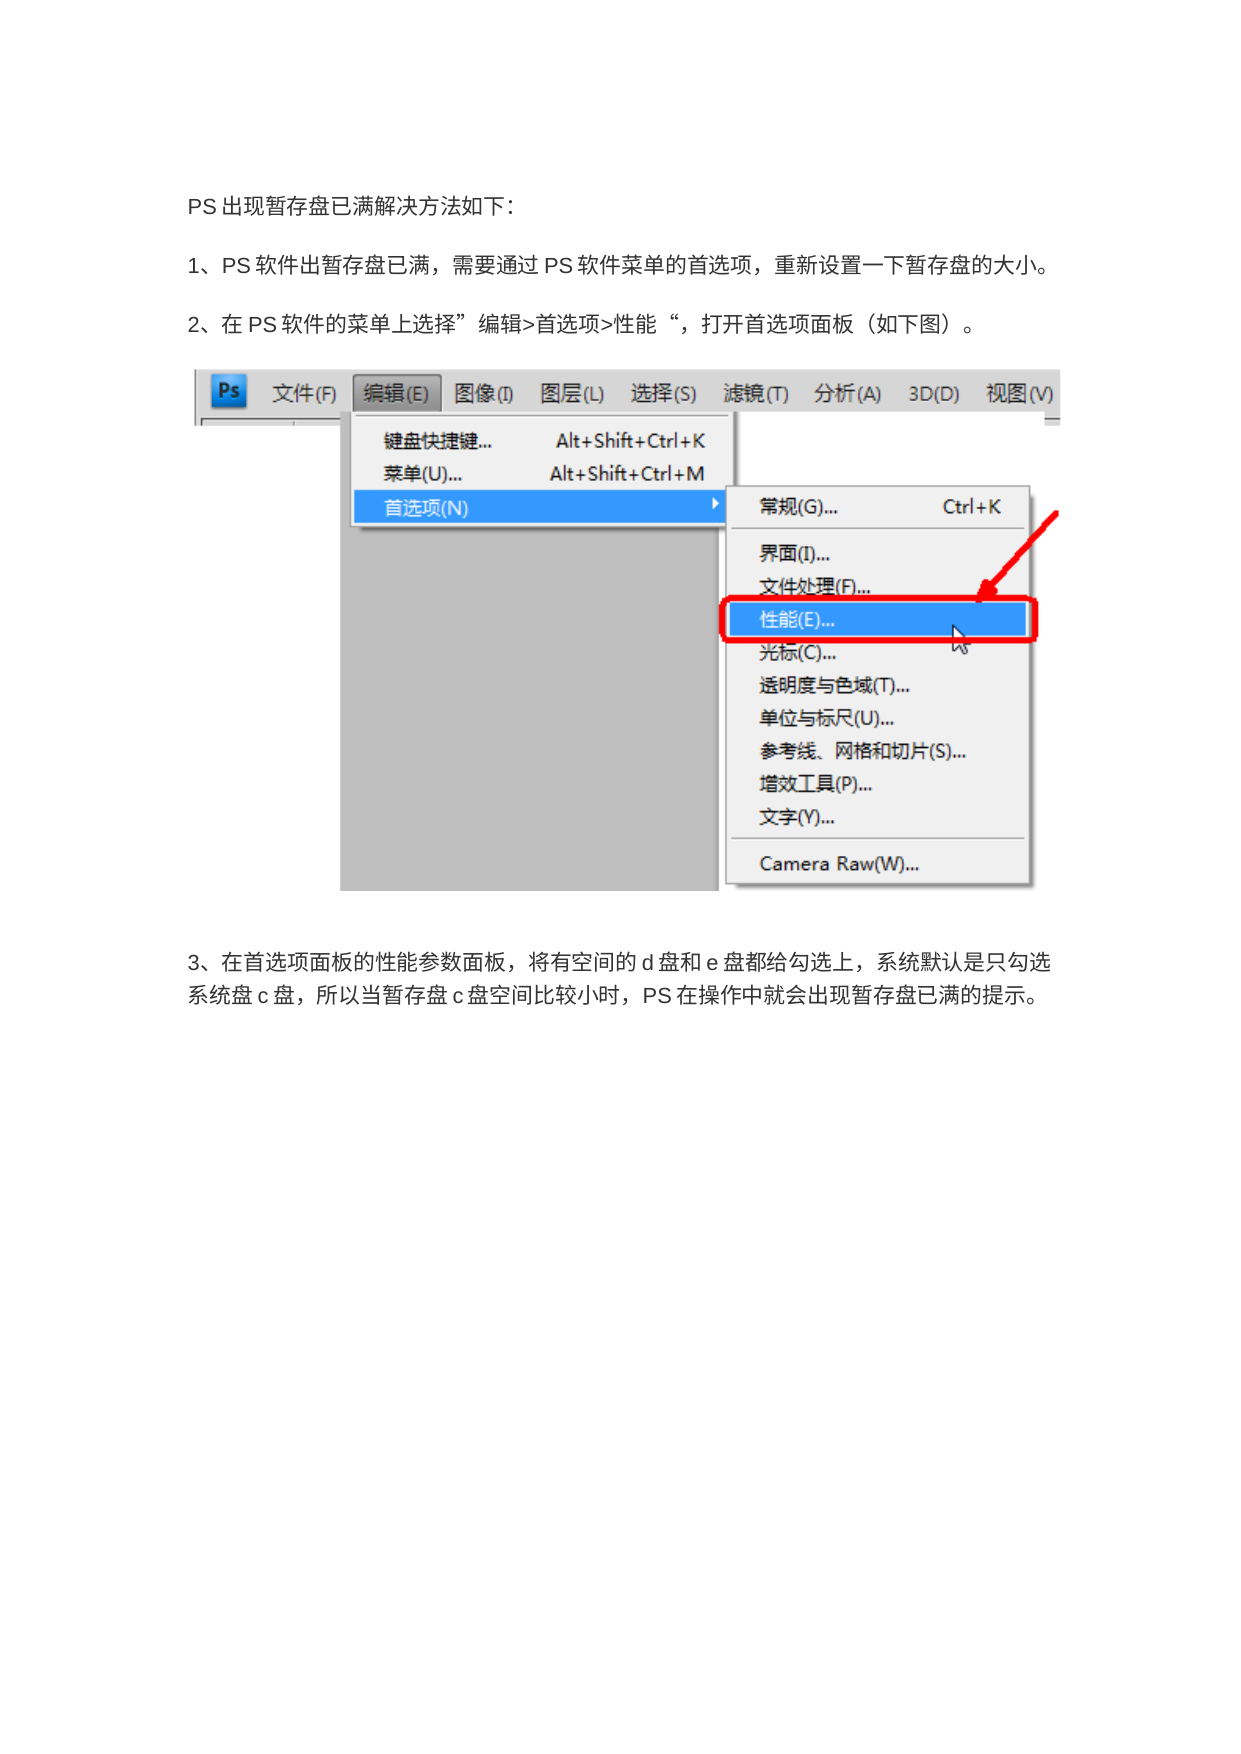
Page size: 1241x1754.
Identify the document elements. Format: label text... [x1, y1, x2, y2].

text 3、在首选项面板的性能参数面板，将有空间的d盘和e盘都给勾选上，系统默认是只勾选系统盘c盘，所以当暂存盘c盘空间比较小时，PS在操作中就会出现暂存盘已满的提示。 [187, 945, 1053, 1010]
text 1、PS软件出暂存盘已满，需要通过PS软件菜单的首选项，重新设置一下暂存盘的大小。 [187, 248, 1053, 280]
picture [187, 365, 1062, 891]
text 2、在PS软件的菜单上选择”编辑>首选项>性能“，打开首选项面板（如下图）。 [187, 307, 1053, 339]
text PS出现暂存盘已满解决方法如下： [187, 188, 1053, 221]
